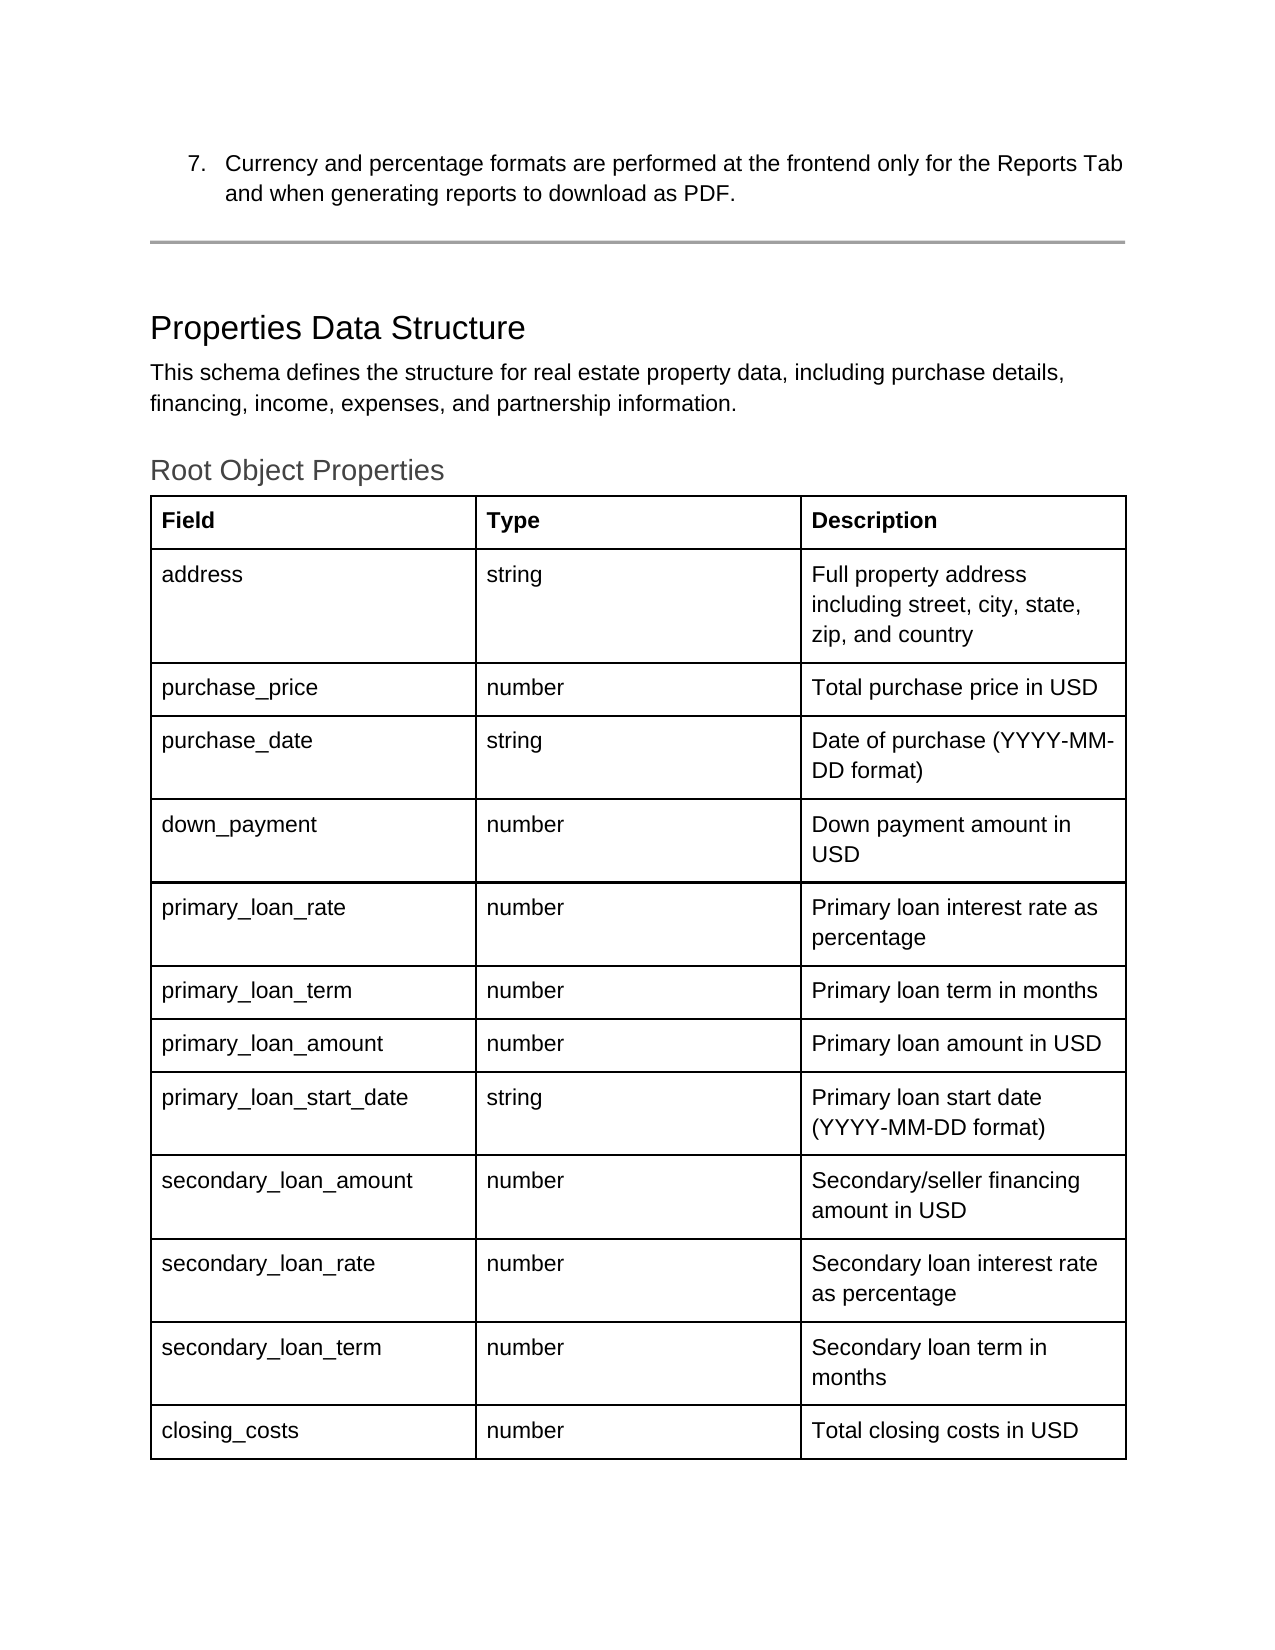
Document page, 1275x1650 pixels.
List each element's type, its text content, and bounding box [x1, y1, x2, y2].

table_cell number [477, 664, 800, 715]
table_cell string [477, 1073, 800, 1154]
table_cell number [477, 1406, 800, 1457]
table_cell Total purchase price in USD [802, 664, 1125, 715]
table_cell string [477, 550, 800, 662]
table_header Field [152, 497, 475, 548]
table_cell string [477, 717, 800, 798]
table_cell Secondary/seller financing amount in USD [802, 1156, 1125, 1238]
table_cell number [477, 1156, 800, 1238]
table_cell number [477, 1323, 800, 1404]
table_cell secondary_loan_term [152, 1323, 475, 1404]
table_cell Down payment amount in USD [802, 800, 1125, 881]
table_cell Date of purchase (YYYY-MM-DD format) [802, 717, 1125, 798]
table_cell Total closing costs in USD [802, 1406, 1125, 1457]
table_cell Primary loan start date (YYYY-MM-DD format) [802, 1073, 1125, 1154]
subtitle Root Object Properties [150, 453, 1125, 487]
table_cell Primary loan term in months [802, 967, 1125, 1018]
table_cell number [477, 800, 800, 881]
table_cell number [477, 884, 800, 965]
table_cell purchase_date [152, 717, 475, 798]
table_cell Secondary loan interest rate as percentage [802, 1240, 1125, 1321]
table_cell Secondary loan term in months [802, 1323, 1125, 1404]
table_cell number [477, 967, 800, 1018]
table_cell down_payment [152, 800, 475, 881]
table_cell Primary loan amount in USD [802, 1020, 1125, 1071]
table_cell number [477, 1240, 800, 1321]
text This schema defines the structure for real estate property data, including purchase details, financing, income, expenses, and partnership information. [150, 359, 1125, 416]
subtitle Properties Data Structure [150, 308, 1125, 347]
table_cell number [477, 1020, 800, 1071]
table_cell purchase_price [152, 664, 475, 715]
table_cell secondary_loan_amount [152, 1156, 475, 1238]
list Currency and percentage formats are performed at the frontend only for the Reports Tab and when generating reports to download as PDF. [187, 150, 1125, 207]
table_cell primary_loan_amount [152, 1020, 475, 1071]
table_header Type [477, 497, 800, 548]
table_cell closing_costs [152, 1406, 475, 1457]
table_cell primary_loan_term [152, 967, 475, 1018]
table_cell Primary loan interest rate as percentage [802, 884, 1125, 965]
table_cell primary_loan_start_date [152, 1073, 475, 1154]
table_header Description [802, 497, 1125, 548]
table_cell Full property address including street, city, state, zip, and country [802, 550, 1125, 662]
table_cell address [152, 550, 475, 662]
table_cell secondary_loan_rate [152, 1240, 475, 1321]
table_cell primary_loan_rate [152, 884, 475, 965]
